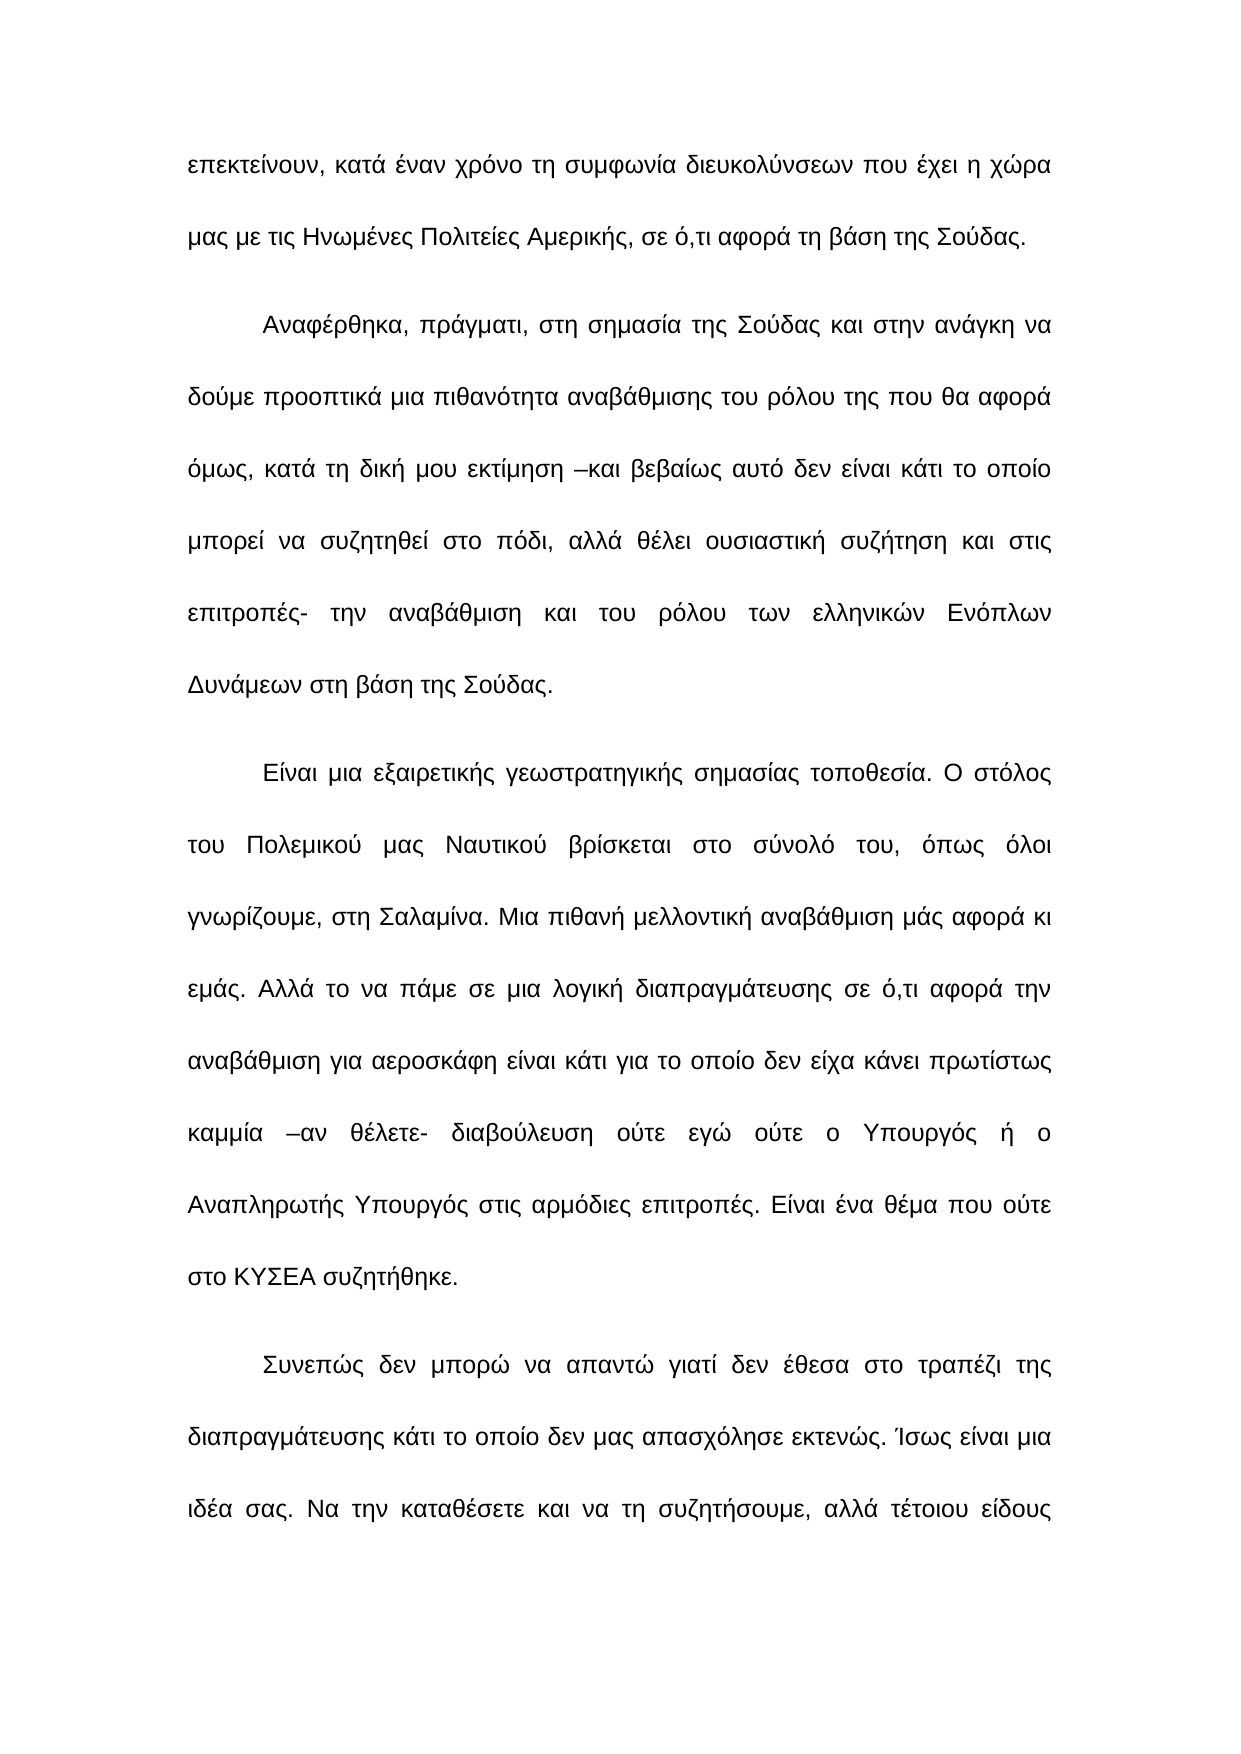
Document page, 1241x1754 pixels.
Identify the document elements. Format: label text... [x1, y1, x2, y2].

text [187, 150, 1053, 251]
text Είναι μια εξαιρετικής γεωστρατηγικής σημασίας τοποθεσία. Ο στόλος του Πολεμικού μας Ναυτικού βρίσκεται στο σύνολό του, όπως όλοι γνωρίζουμε, στη Σαλαμίνα. Μια πιθανή μελλοντική αναβάθμιση μάς αφορά κι εμάς. Αλλά το να πάμε σε μια λογική διαπραγμάτευσης σε ό,τι αφορά την αναβάθμιση για αεροσκάφη είναι κάτι για το οποίο δεν είχα κάνει πρωτίστως καμμία –αν θέλετε- διαβούλευση ούτε εγώ ούτε ο Υπουργός ή ο Αναπληρωτής Υπουργός στις αρμόδιες επιτροπές. Είναι ένα θέμα που ούτε στο ΚΥΣΕΑ συζητήθηκε. [187, 758, 1053, 1290]
text Αναφέρθηκα, πράγματι, στη σημασία της Σούδας και στην ανάγκη να δούμε προοπτικά μια πιθανότητα αναβάθμισης του ρόλου της που θα αφορά όμως, κατά τη δική μου εκτίμηση –και βεβαίως αυτό δεν είναι κάτι το οποίο μπορεί να συζητηθεί στο πόδι, αλλά θέλει ουσιαστική συζήτηση και στις επιτροπές- την αναβάθμιση και του ρόλου των ελληνικών Ενόπλων Δυνάμεων στη βάση της Σούδας. [187, 310, 1053, 698]
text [187, 1350, 1053, 1522]
